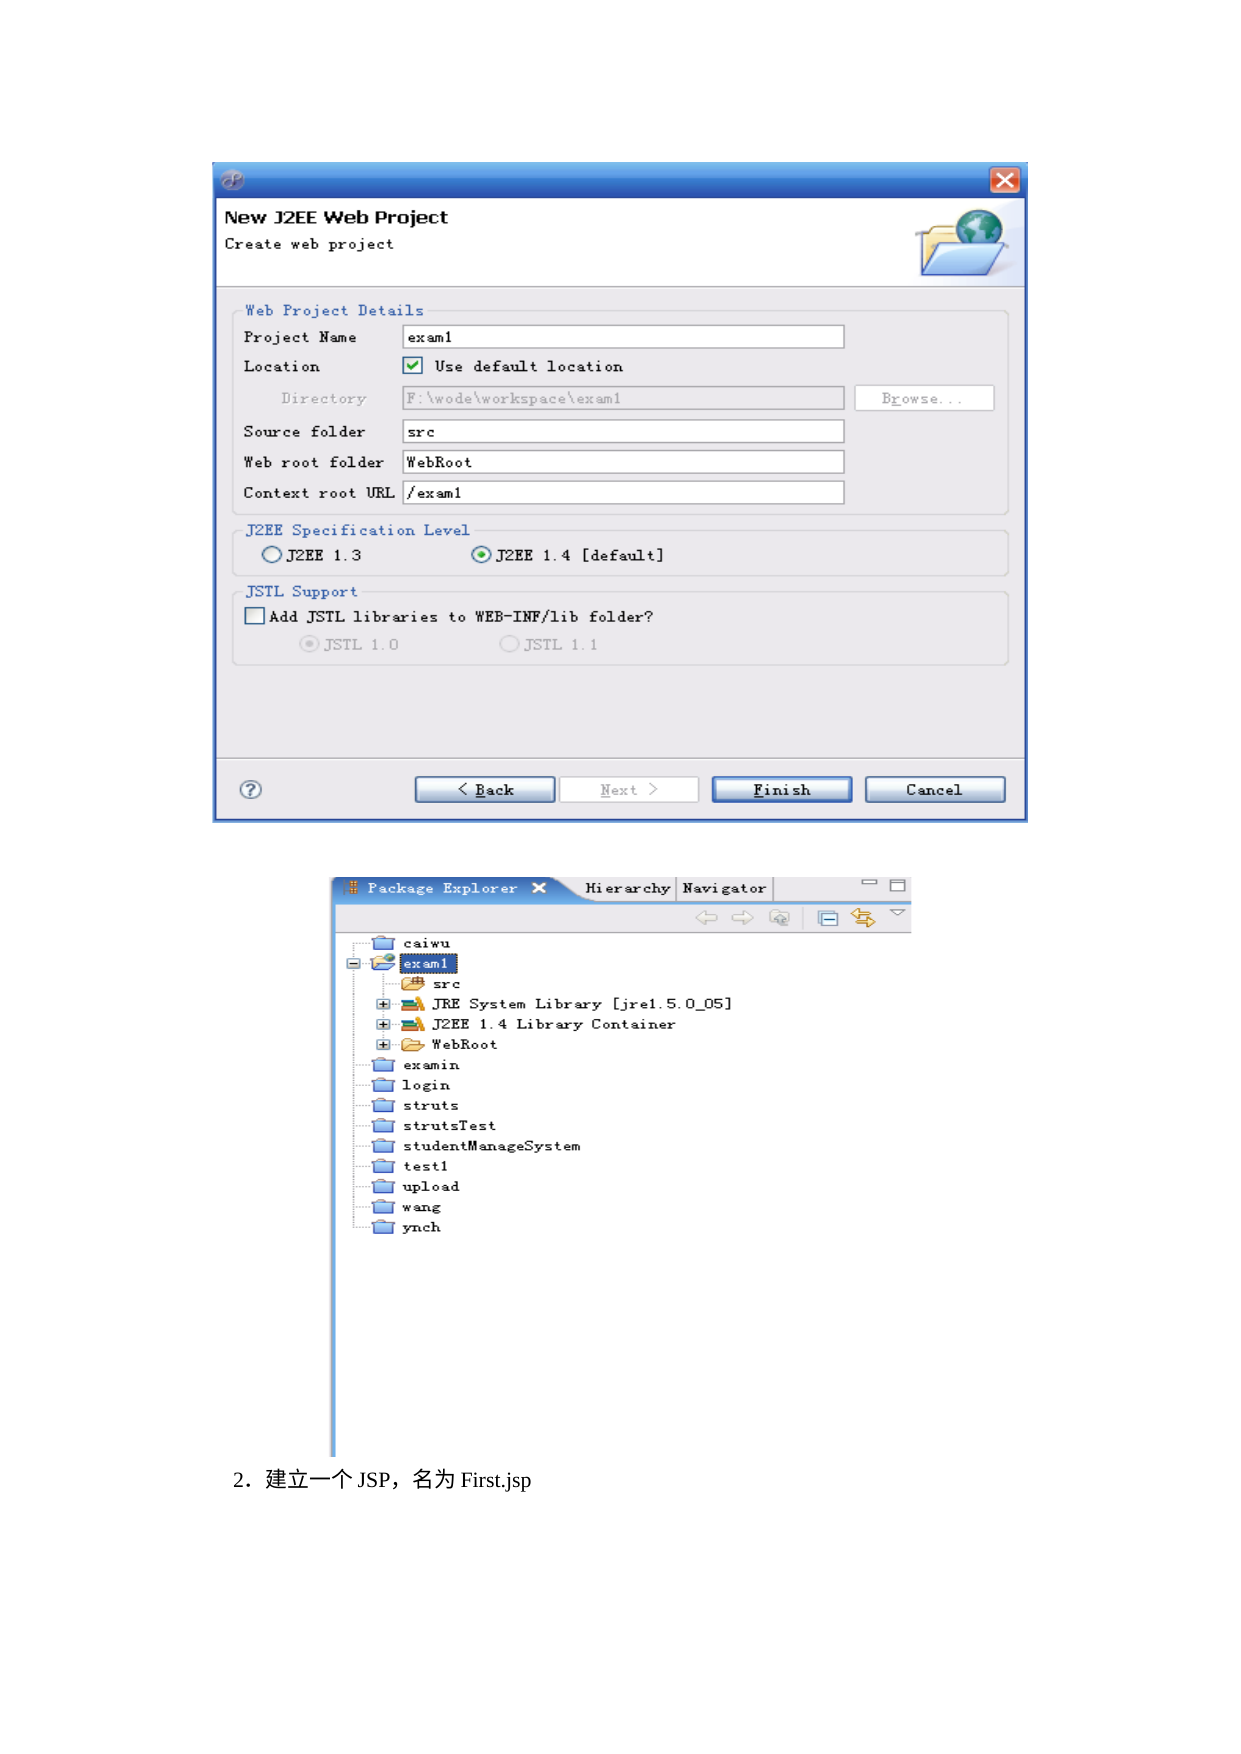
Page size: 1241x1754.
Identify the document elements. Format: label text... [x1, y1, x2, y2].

picture [328, 877, 912, 1457]
text 2．建立一个JSP，名为First.jsp [187, 1462, 1053, 1494]
picture [212, 162, 1028, 823]
